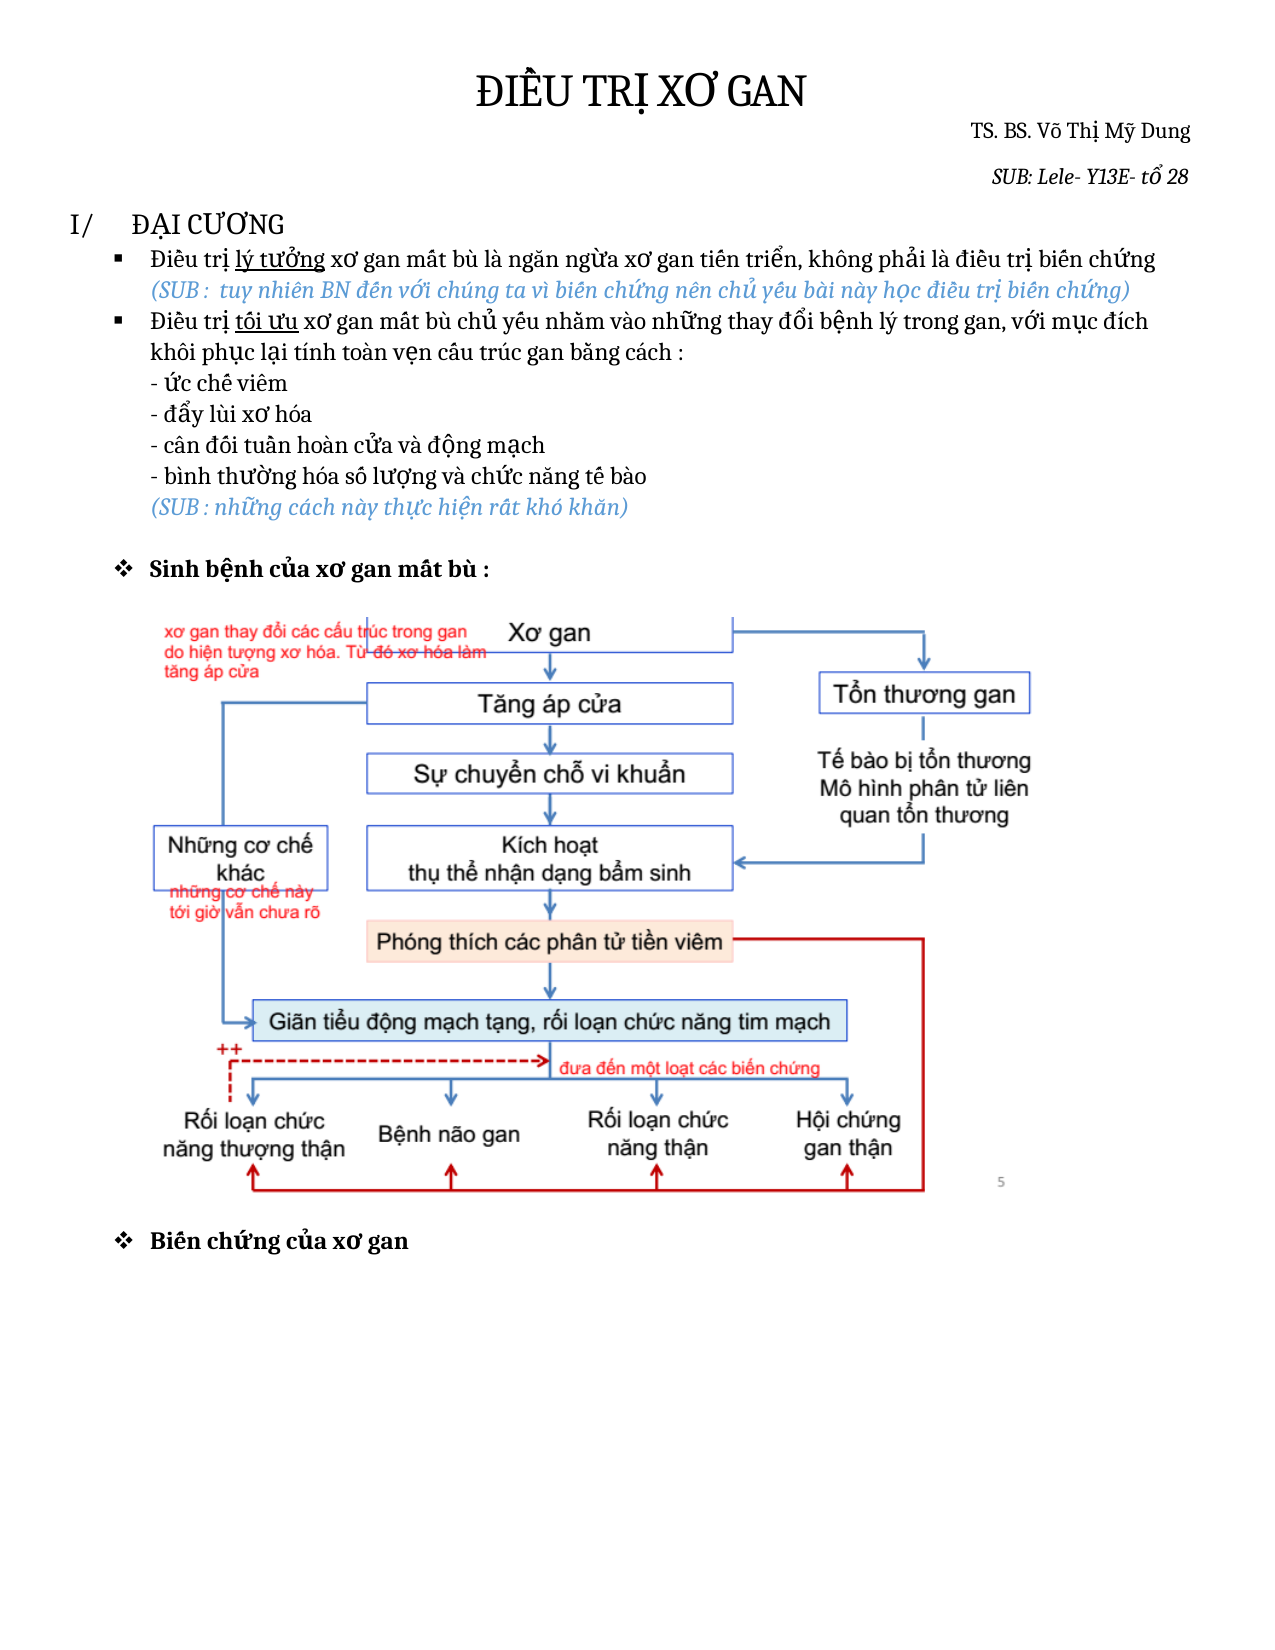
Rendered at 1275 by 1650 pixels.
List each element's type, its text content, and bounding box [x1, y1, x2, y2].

title ĐIỀU TRỊ XƠ GAN [94, 66, 1191, 118]
list Điều trị lý tưởng xơ gan mất bù là ngăn ngừa xơ gan tiến triển, không phải là điều trị biến chứng [112, 245, 1191, 273]
picture [150, 617, 1035, 1194]
list (SUB : tuy nhiên BN đến với chúng ta vì biến chứng nên chủ yếu bài này học điều trị biến chứng) [150, 276, 1191, 304]
list Sinh bệnh của xơ gan mất bù : [112, 555, 1191, 584]
list Điều trị tối ưu xơ gan mất bù chủ yếu nhằm vào những thay đổi bệnh lý trong gan, với mục đích khôi phục lại tính toàn vẹn cấu trúc gan bằng cách : - ức chế viêm - đẩy lùi xơ hóa - cân đối tuần hoàn cửa và động mạch - bình thường hóa số lượng và chức năng tế bào [112, 307, 1191, 491]
text TS. BS. Võ Thị Mỹ Dung [94, 118, 1191, 145]
list Biến chứng của xơ gan [112, 1227, 1191, 1256]
list (SUB : những cách này thực hiện rất khó khăn) [150, 493, 1191, 522]
text SUB: Lele- Y13E- tổ 28 [94, 163, 1191, 190]
list ĐẠI CƯƠNG [94, 208, 1191, 242]
